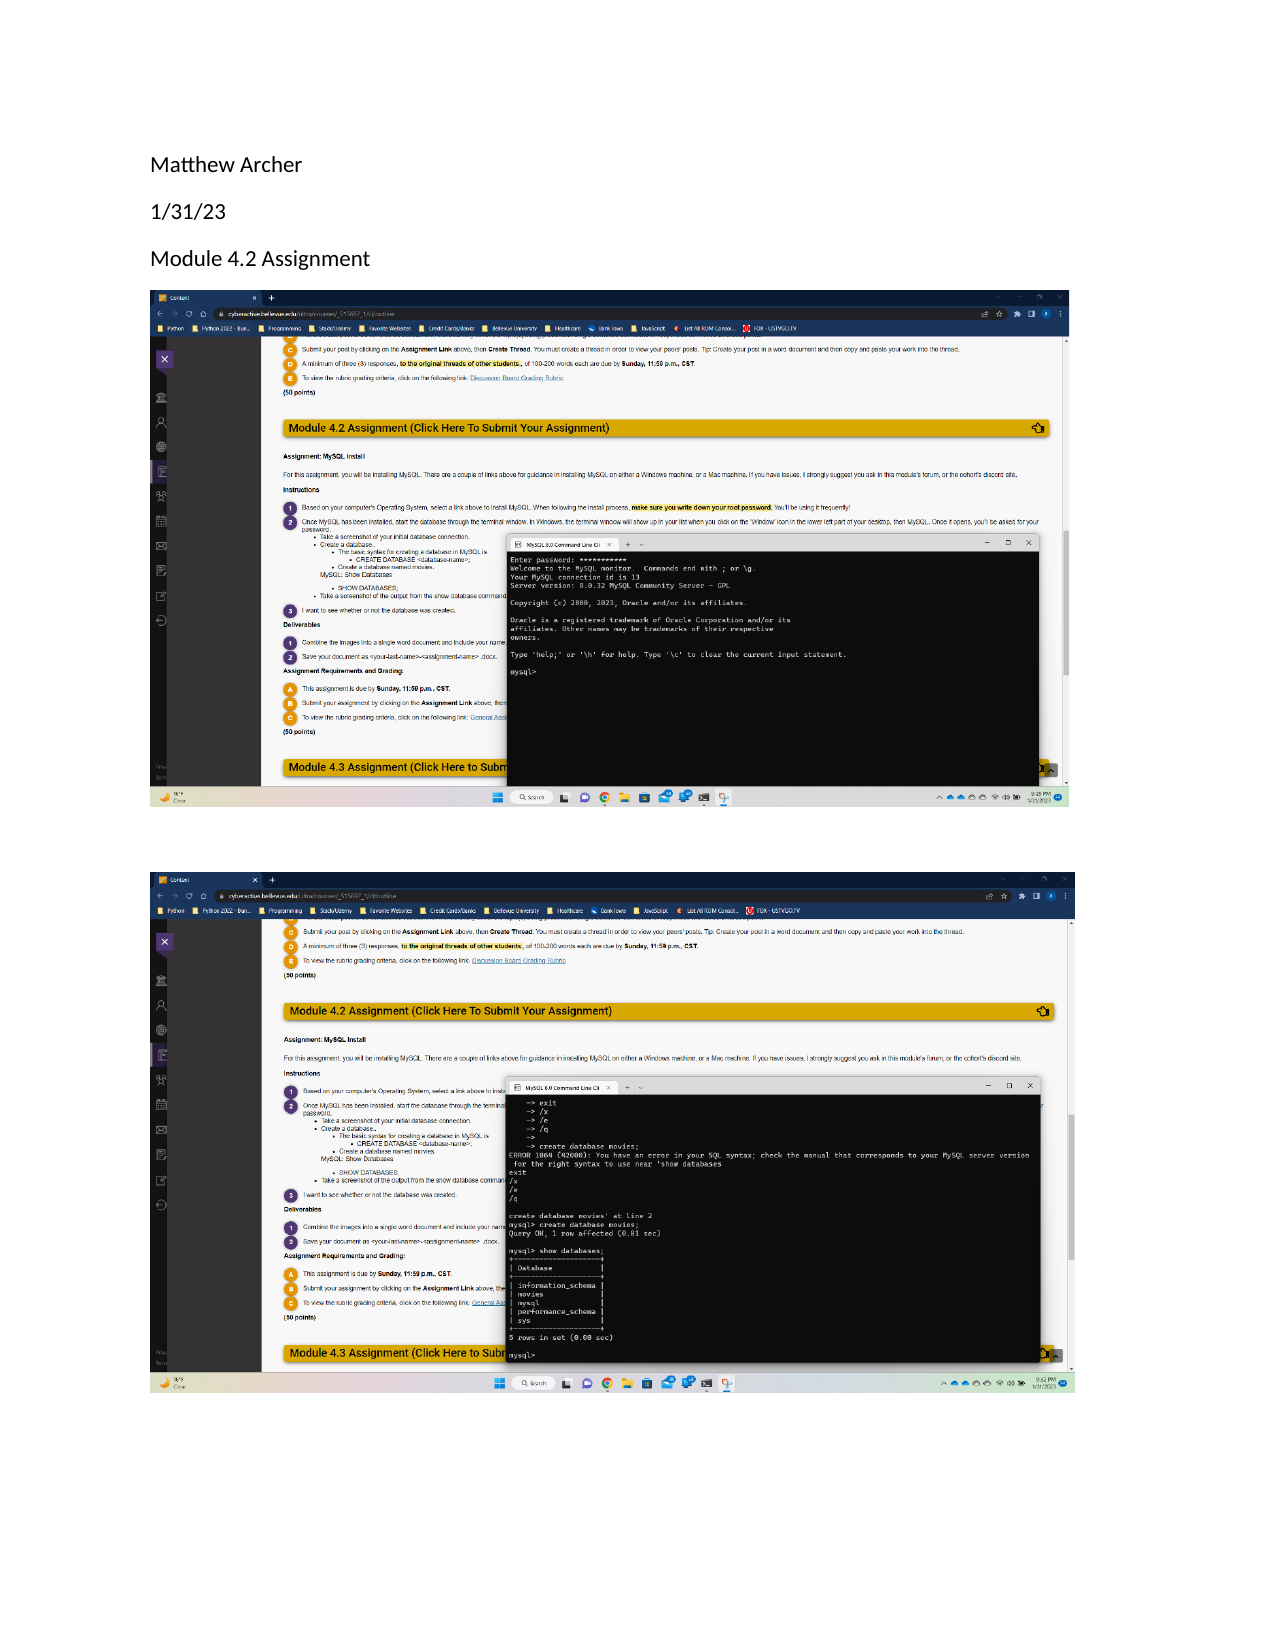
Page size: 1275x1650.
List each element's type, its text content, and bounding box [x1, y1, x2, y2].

text 1/31/23 [150, 197, 1125, 225]
picture [150, 290, 1070, 807]
text Matthew Archer [150, 150, 1125, 178]
picture [150, 872, 1075, 1393]
text Module 4.2 Assignment [150, 244, 1125, 272]
